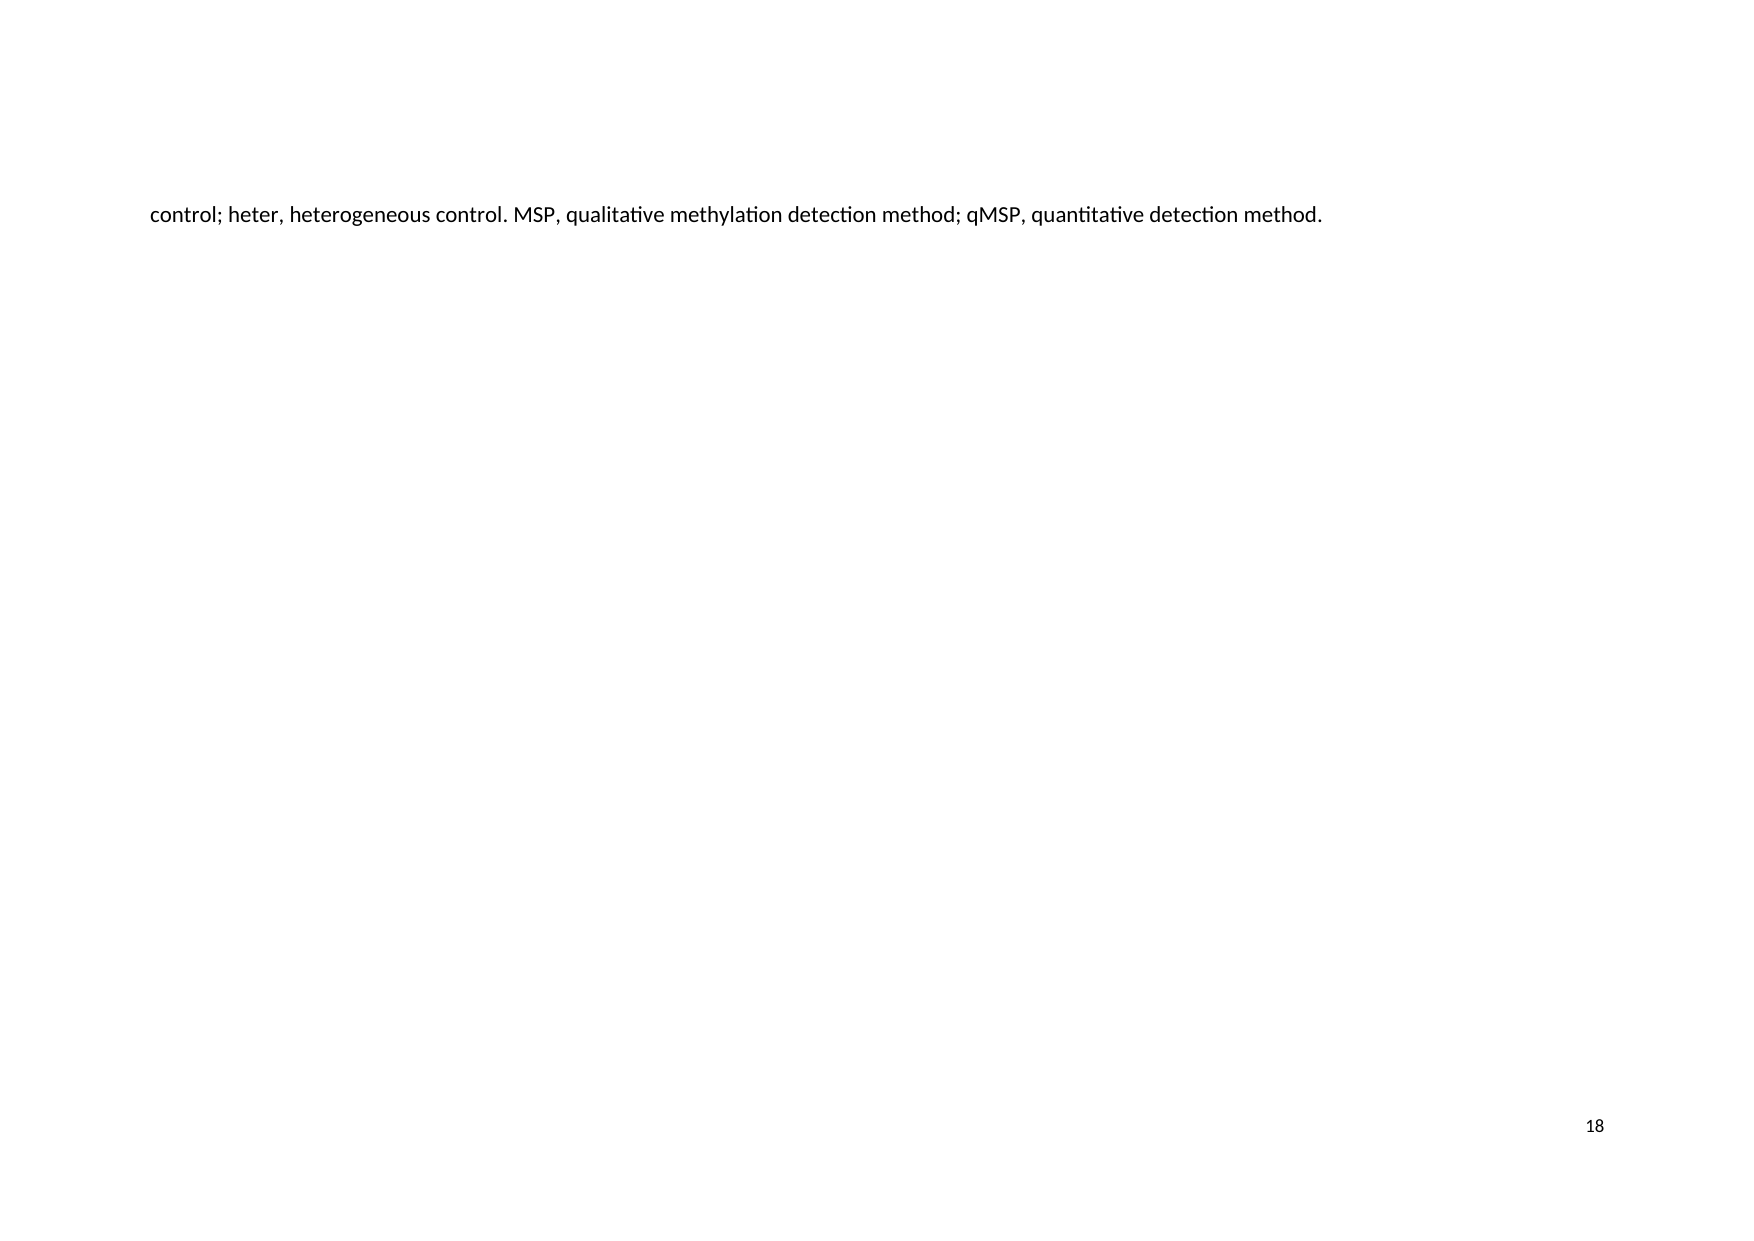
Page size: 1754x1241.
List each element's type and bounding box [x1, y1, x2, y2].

text [150, 198, 1604, 230]
